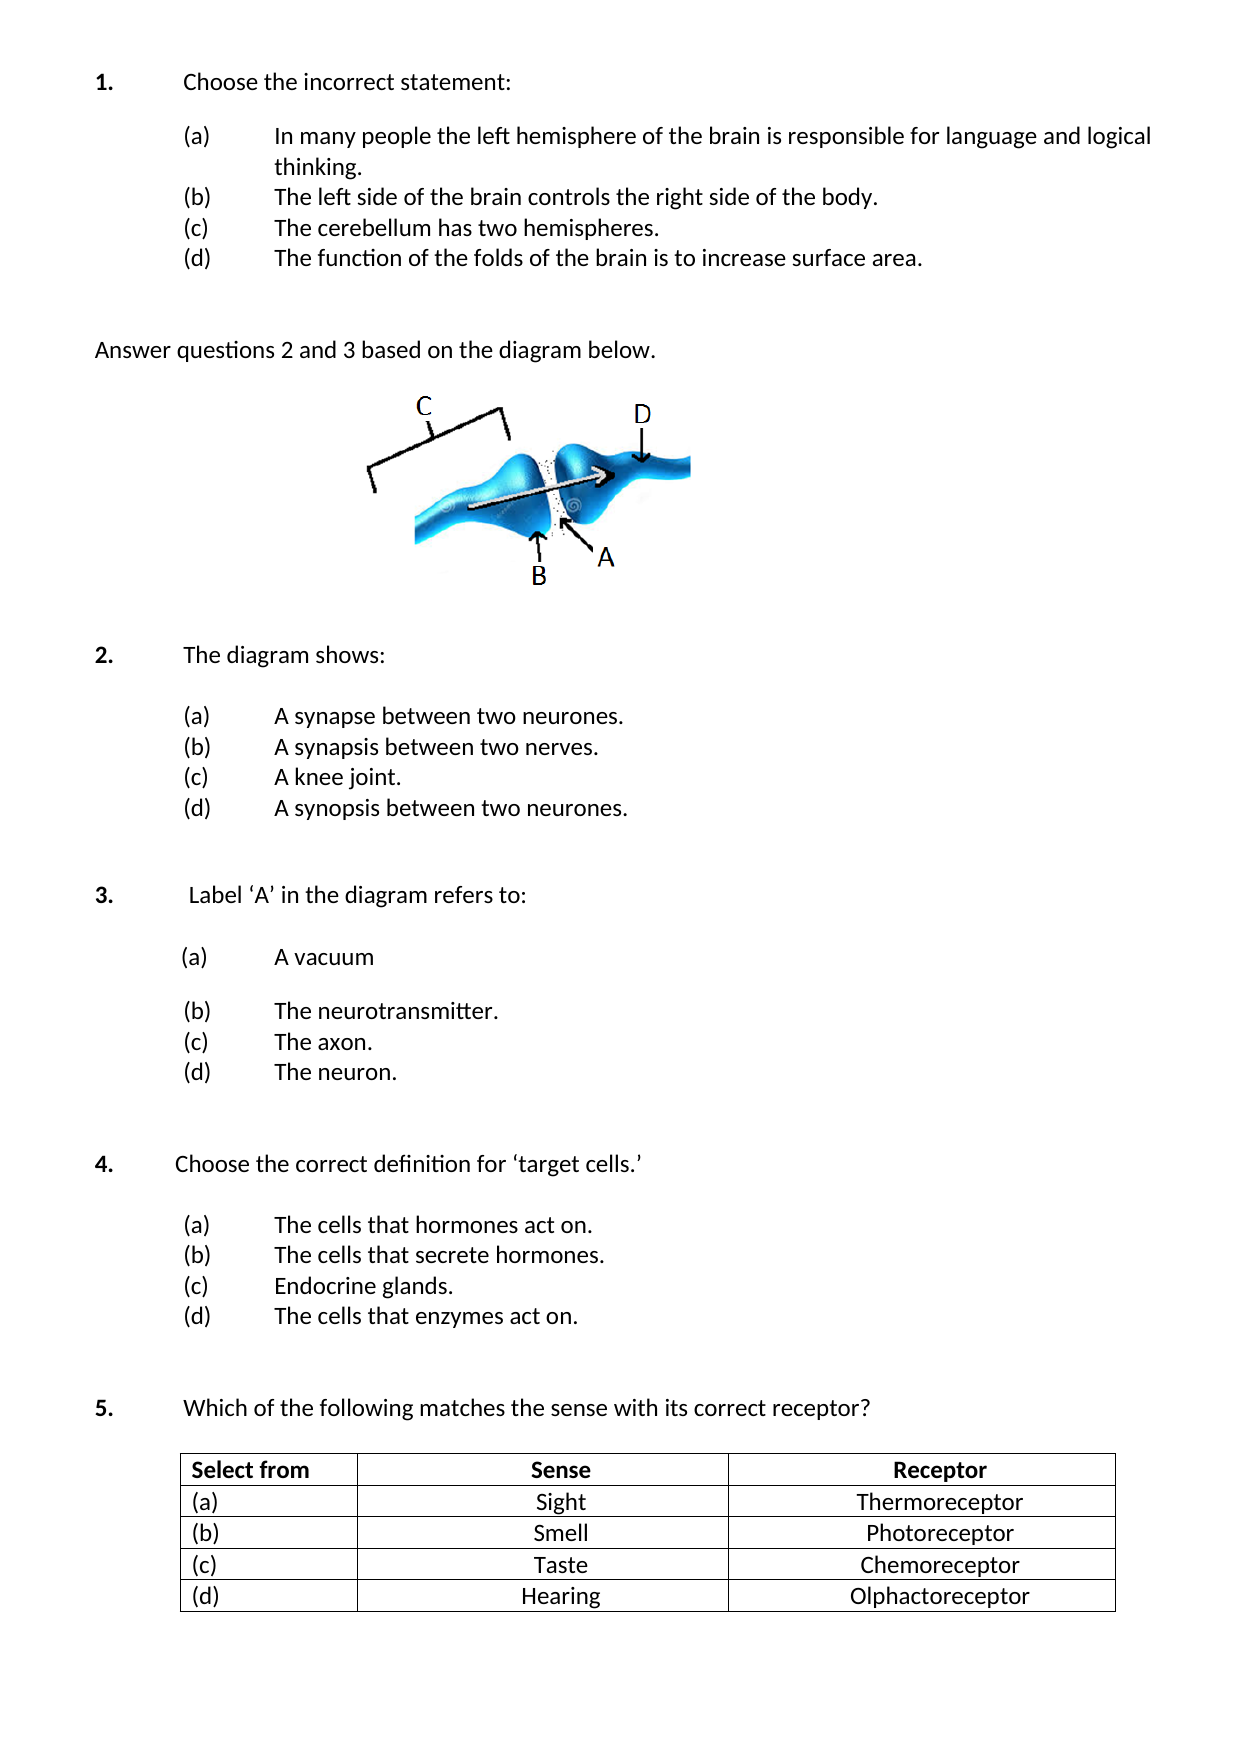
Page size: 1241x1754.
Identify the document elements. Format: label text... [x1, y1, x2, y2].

table_cell Taste [358, 1549, 728, 1579]
text (b) The left side of the brain controls the right side of the body. [94, 181, 1158, 212]
picture [351, 386, 711, 616]
text (d) The function of the folds of the brain is to increase surface area. [94, 242, 1158, 273]
table_cell (c) [181, 1549, 357, 1579]
table_cell Thermoreceptor [729, 1486, 1115, 1516]
table_cell (a) [181, 1486, 357, 1516]
text 4. Choose the correct definition for ‘target cells.’ [94, 1148, 1122, 1178]
text (c) A knee joint. [94, 761, 1158, 792]
table_cell Smell [358, 1517, 728, 1548]
table_header Sense [358, 1454, 728, 1485]
text 5. Which of the following matches the sense with its correct receptor? [94, 1392, 1158, 1423]
text (c) The cerebellum has two hemispheres. [94, 212, 1158, 242]
text 3. Label ‘A’ in the diagram refers to: [94, 880, 1158, 910]
text (a) The cells that hormones act on. [94, 1209, 1158, 1239]
text (a) A synapse between two neurones. [94, 700, 1158, 731]
text (b) The neurotransmitter. [124, 995, 1158, 1026]
text (d) The neuron. [0, 1056, 1158, 1087]
table_cell Sight [358, 1486, 728, 1516]
text (c) The axon. [124, 1026, 1158, 1056]
text (a) In many people the left hemisphere of the brain is responsible for language and logical thinking. [94, 120, 1158, 181]
text 2. The diagram shows: [94, 639, 1158, 669]
table_cell Chemoreceptor [729, 1549, 1115, 1579]
text Answer questions 2 and 3 based on the diagram below. [94, 334, 1158, 364]
text (b) A synapsis between two nerves. [94, 731, 1158, 761]
table_header Receptor [729, 1454, 1115, 1485]
table_cell (d) [181, 1580, 357, 1611]
text (c) Endocrine glands. [94, 1270, 1158, 1301]
table_cell (b) [181, 1517, 357, 1548]
table_header Select from [181, 1454, 357, 1485]
table_cell Hearing [358, 1580, 728, 1611]
text 1. Choose the incorrect statement: [94, 66, 1158, 96]
text (d) A synopsis between two neurones. [94, 792, 1158, 822]
text (b) The cells that secrete hormones. [94, 1239, 1158, 1270]
table_cell Olphactoreceptor [729, 1580, 1115, 1611]
text (a) A vacuum [124, 941, 1122, 971]
text (d) The cells that enzymes act on. [94, 1301, 1158, 1331]
table_cell Photoreceptor [729, 1517, 1115, 1548]
